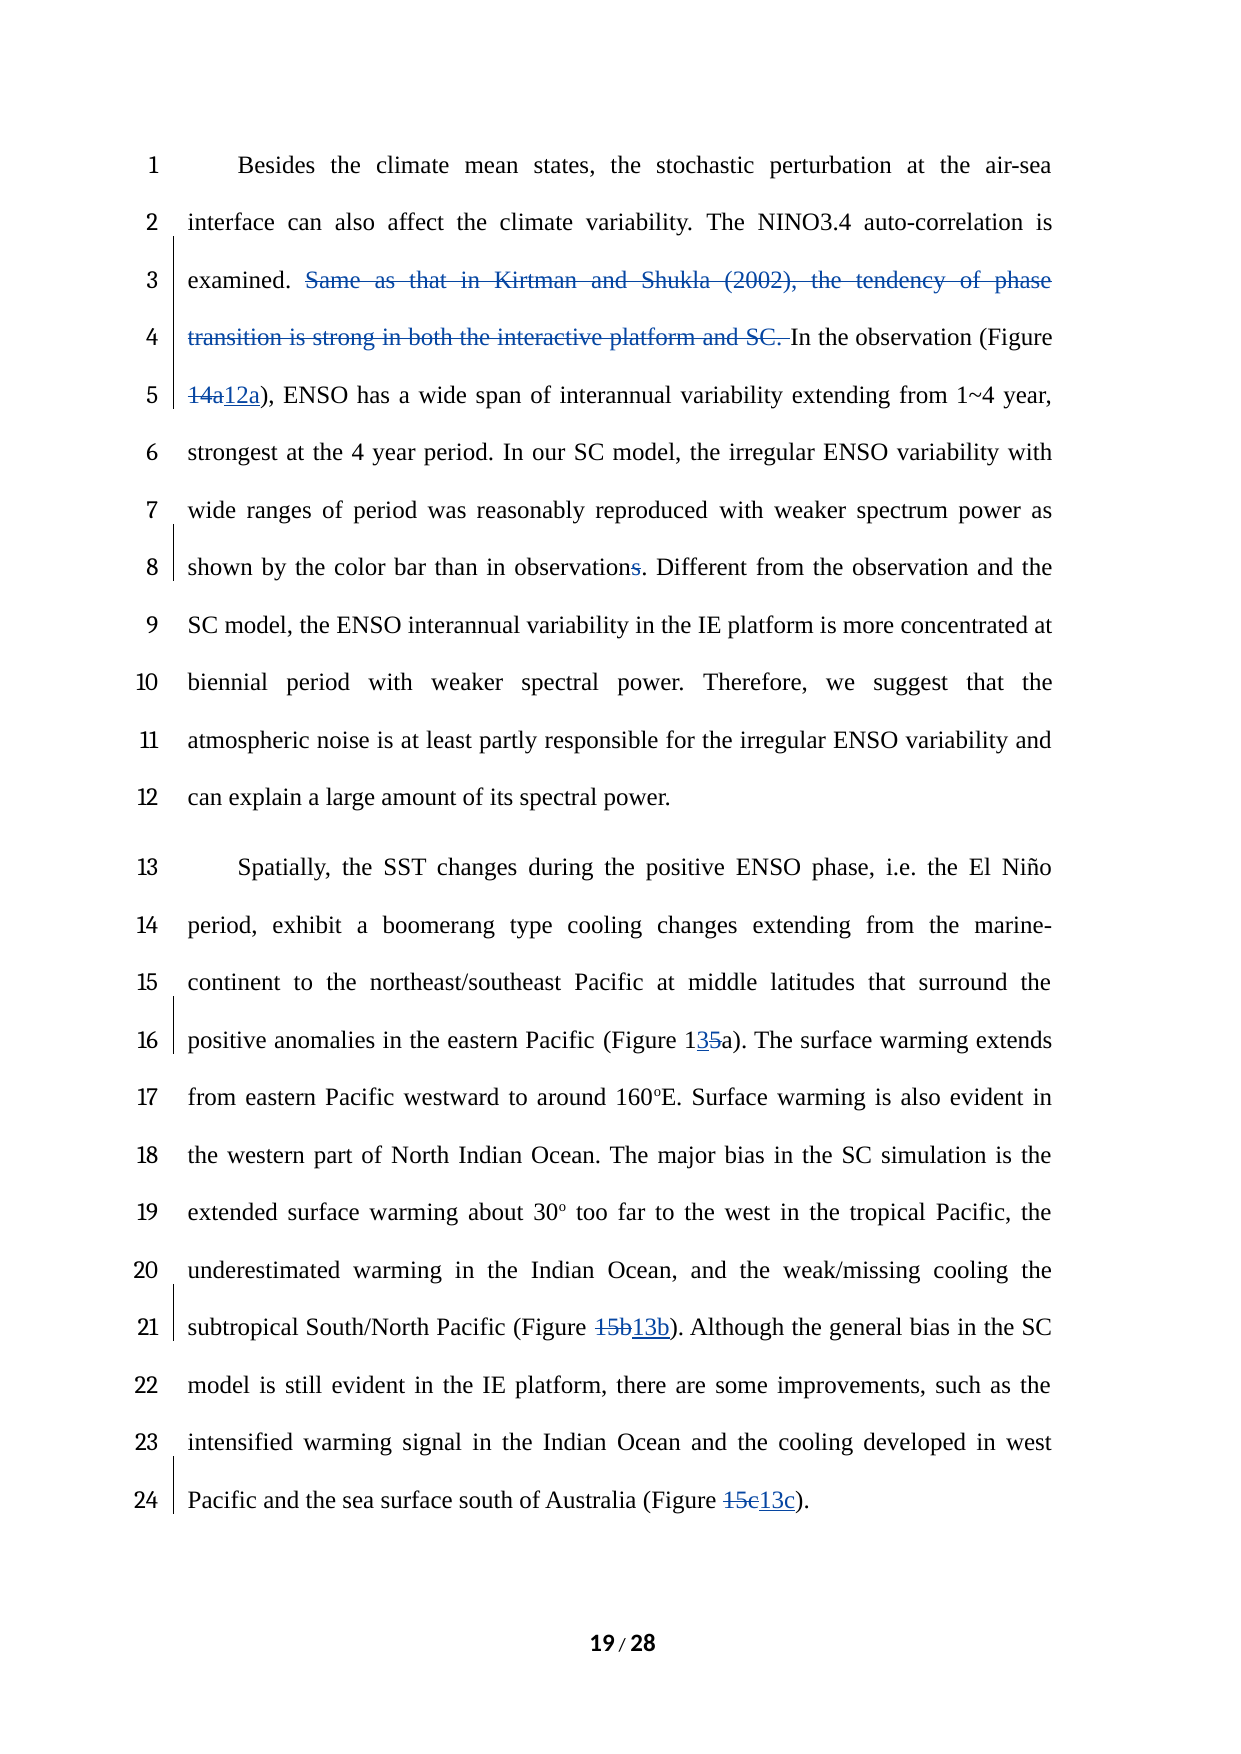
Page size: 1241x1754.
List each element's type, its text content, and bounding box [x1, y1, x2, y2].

text Besides the climate mean states, the stochastic perturbation at the air-sea interface can also affect the climate variability. The NINO3.4 auto-correlation is examined. In the observation (Figure ), ENSO has a wide span of interannual variability extending from 1~4 year, strongest at the 4 year period. In our SC model, the irregular ENSO variability with wide ranges of period was reasonably reproduced with weaker spectrum power as shown by the color bar than in observation. Different from the observation and the SC model, the ENSO interannual variability in the IE platform is more concentrated at biennial period with weaker spectral power. Therefore, we suggest that the atmospheric noise is at least partly responsible for the irregular ENSO variability and can explain a large amount of its spectral power. [187, 150, 1053, 811]
text Spatially, the SST changes during the positive ENSO phase, i.e. the El Niño period, exhibit a boomerang type cooling changes extending from the marine-continent to the northeast/southeast Pacific at middle latitudes that surround the positive anomalies in the eastern Pacific (Figure 1a). The surface warming extends from eastern Pacific westward to around 160oE. Surface warming is also evident in the western part of North Indian Ocean. The major bias in the SC simulation is the extended surface warming about 30o too far to the west in the tropical Pacific, the underestimated warming in the Indian Ocean, and the weak/missing cooling the subtropical South/North Pacific (Figure ). Although the general bias in the SC model is still evident in the IE platform, there are some improvements, such as the intensified warming signal in the Indian Ocean and the cooling developed in west Pacific and the sea surface south of Australia (Figure ). [187, 852, 1053, 1514]
